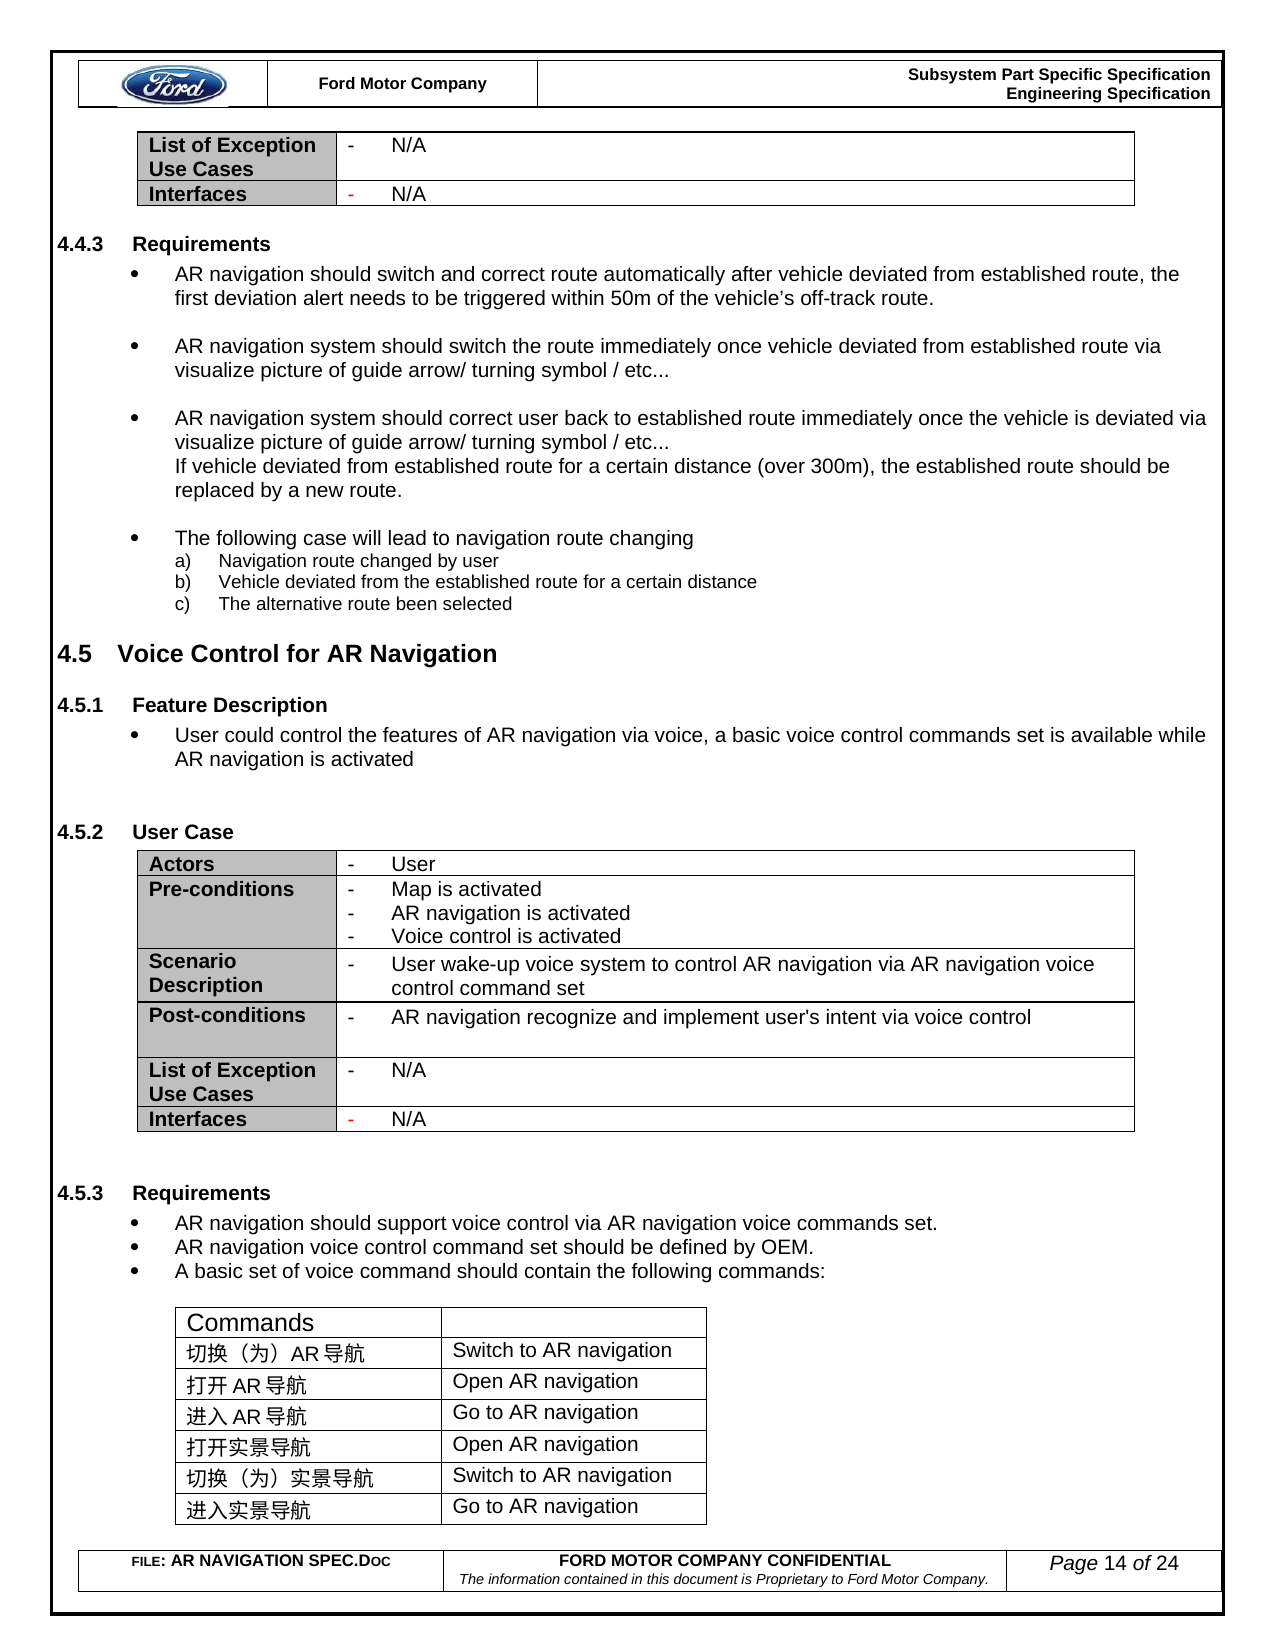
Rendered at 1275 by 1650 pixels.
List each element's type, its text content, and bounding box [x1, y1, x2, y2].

list AR navigation should switch and correct route automatically after vehicle deviated from established route, the first deviation alert needs to be triggered within 50m of the vehicle’s off-track route. [131, 262, 1215, 309]
table_cell N/A [337, 1058, 1134, 1106]
table_cell Pre-conditions [138, 876, 336, 948]
list AR navigation system should correct user back to established route immediately once the vehicle is deviated via visualize picture of guide arrow/ turning symbol / etc... [131, 406, 1215, 453]
list User could control the features of AR navigation via voice, a basic voice control commands set is available while AR navigation is activated [131, 723, 1215, 771]
table_cell 打开实景导航 [176, 1431, 441, 1462]
list AR navigation voice control command set should be defined by OEM. [131, 1235, 1215, 1259]
table_cell List of Exception Use Cases [138, 1058, 336, 1106]
table_header Actors [138, 851, 336, 875]
subtitle User Case [57, 820, 1215, 844]
subtitle Requirements [57, 1181, 1215, 1204]
table_cell Map is activated AR navigation is activated Voice control is activated [337, 876, 1134, 948]
list The alternative route been selected [174, 593, 1215, 614]
list Vehicle deviated from the established route for a certain distance [174, 571, 1215, 593]
table_header User [337, 851, 1134, 875]
picture [117, 61, 229, 107]
table_cell 切换（为）实景导航 [176, 1463, 441, 1493]
table_header [442, 1308, 706, 1337]
table_cell Open AR navigation [442, 1369, 706, 1399]
table_cell 进入实景导航 [176, 1494, 441, 1524]
list AR navigation system should switch the route immediately once vehicle deviated from established route via visualize picture of guide arrow/ turning symbol / etc... [131, 333, 1215, 382]
table_cell Switch to AR navigation [442, 1338, 706, 1368]
subtitle Feature Description [57, 693, 1215, 717]
table_cell Open AR navigation [442, 1431, 706, 1462]
table_cell N/A [337, 181, 1134, 205]
subtitle Requirements [57, 231, 1215, 255]
table_cell N/A [337, 133, 1134, 180]
list A basic set of voice command should contain the following commands: [131, 1259, 1215, 1283]
table_cell 进入AR导航 [176, 1400, 441, 1430]
subtitle Voice Control for AR Navigation [57, 639, 1215, 668]
table_cell Interfaces [138, 1107, 336, 1131]
list The following case will lead to navigation route changing [131, 525, 1215, 549]
table_cell 切换（为）AR导航 [176, 1338, 441, 1368]
list If vehicle deviated from established route for a certain distance (over 300m), the established route should be replaced by a new route. [174, 453, 1215, 501]
table_cell 打开AR导航 [176, 1369, 441, 1399]
table_cell Post-conditions [138, 1003, 336, 1057]
table_cell Scenario Description [138, 949, 336, 1001]
table_cell List of Exception Use Cases [138, 133, 336, 180]
table_cell User wake-up voice system to control AR navigation via AR navigation voice control command set [337, 949, 1134, 1001]
table_cell Go to AR navigation [442, 1400, 706, 1430]
table_cell N/A [337, 1107, 1134, 1131]
table_cell AR navigation recognize and implement user's intent via voice control [337, 1003, 1134, 1057]
table_cell Switch to AR navigation [442, 1463, 706, 1493]
list AR navigation should support voice control via AR navigation voice commands set. [131, 1211, 1215, 1235]
list Navigation route changed by user [174, 549, 1215, 571]
table_cell Go to AR navigation [442, 1494, 706, 1524]
table_cell Interfaces [138, 181, 336, 205]
table_header Commands [176, 1308, 441, 1337]
